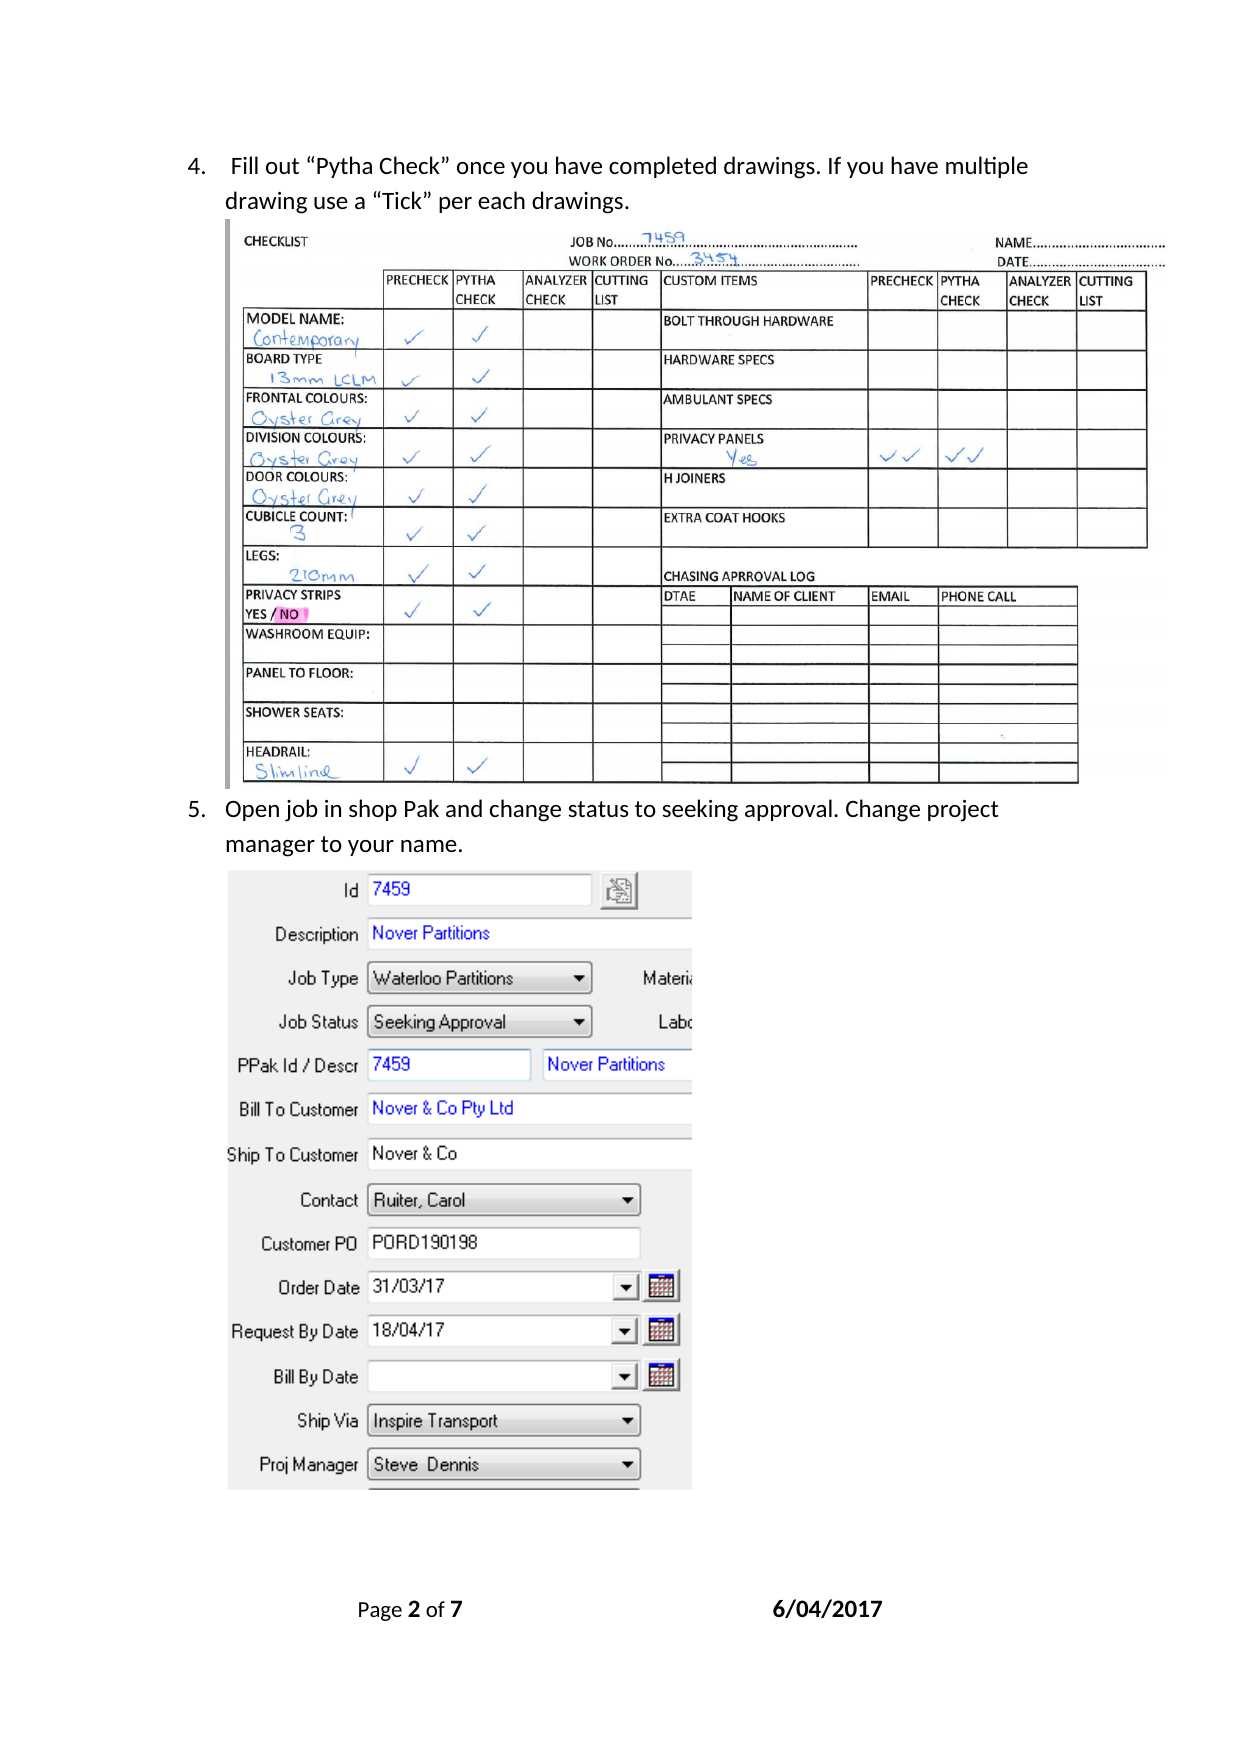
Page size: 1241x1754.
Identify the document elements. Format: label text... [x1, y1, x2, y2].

picture [225, 219, 1166, 789]
list Open job in shop Pak and change status to seeking approval. Change project manager to your name. [187, 793, 1090, 859]
picture [225, 863, 693, 1490]
